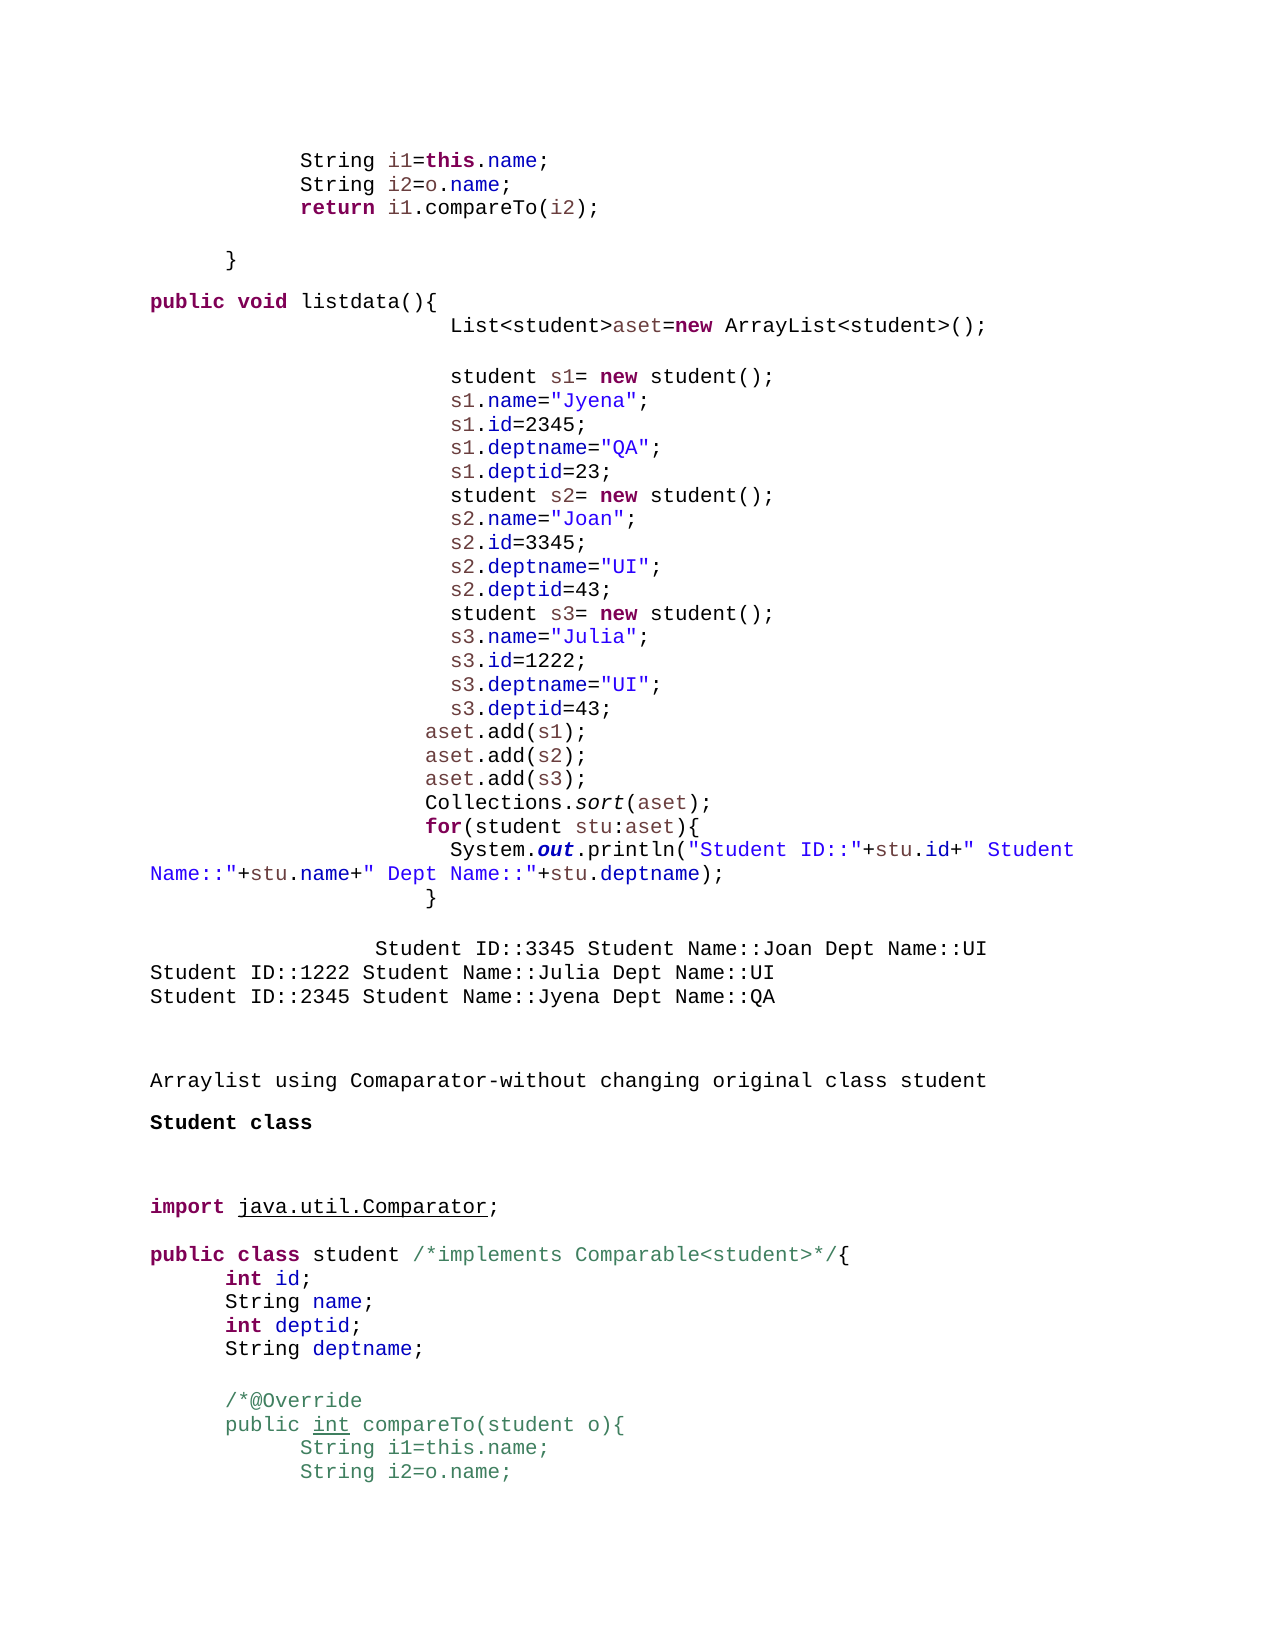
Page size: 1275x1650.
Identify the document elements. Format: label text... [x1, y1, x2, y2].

text s3.name="Julia"; [150, 627, 1125, 650]
text s3.id=1222; [150, 650, 1125, 674]
text public class student /*implements Comparable<student>*/{ [150, 1244, 1125, 1267]
text Student ID::2345 Student Name::Jyena Dept Name::QA [150, 986, 1125, 1009]
text s2.name="Joan"; [150, 508, 1125, 532]
text student s2= new student(); [150, 485, 1125, 508]
text student s3= new student(); [150, 603, 1125, 627]
text Student class [150, 1112, 1125, 1136]
text Collections.sort(aset); [150, 792, 1125, 816]
text } [150, 249, 1125, 273]
text aset.add(s2); [150, 745, 1125, 768]
text public int compareTo(student o){ [150, 1414, 1125, 1437]
text s3.deptname="UI"; [150, 674, 1125, 697]
text aset.add(s1); [150, 721, 1125, 745]
text List<student>aset=new ArrayList<student>(); [150, 315, 1125, 338]
text student s1= new student(); [150, 366, 1125, 390]
text } [150, 887, 1125, 910]
text s3.deptid=43; [150, 697, 1125, 721]
text aset.add(s3); [150, 768, 1125, 792]
text int id; [150, 1267, 1125, 1291]
text s2.id=3345; [150, 532, 1125, 556]
text import java.util.Comparator; [150, 1197, 1125, 1220]
text s1.deptname="QA"; [150, 437, 1125, 461]
text String deptname; [150, 1338, 1125, 1362]
text String i2=o.name; [150, 174, 1125, 197]
text String i1=this.name; [150, 1437, 1125, 1461]
text s1.deptid=23; [150, 461, 1125, 485]
text Student ID::3345 Student Name::Joan Dept Name::UI [150, 938, 1125, 962]
text int deptid; [150, 1315, 1125, 1338]
text s1.id=2345; [150, 414, 1125, 437]
text s1.name="Jyena"; [150, 390, 1125, 414]
text String i1=this.name; [150, 150, 1125, 174]
text String i2=o.name; [150, 1461, 1125, 1485]
text for(student stu:aset){ [150, 816, 1125, 839]
text Arraylist using Comaparator-without changing original class student [150, 1070, 1125, 1094]
text public void listdata(){ [150, 291, 1125, 315]
text System.out.println("Student ID::"+stu.id+" Student Name::"+stu.name+" Dept Name::"+stu.deptname); [150, 839, 1125, 887]
text s2.deptname="UI"; [150, 556, 1125, 579]
text return i1.compareTo(i2); [150, 197, 1125, 221]
text /*@Override [150, 1390, 1125, 1414]
text s2.deptid=43; [150, 579, 1125, 603]
text Student ID::1222 Student Name::Julia Dept Name::UI [150, 962, 1125, 986]
text String name; [150, 1291, 1125, 1315]
